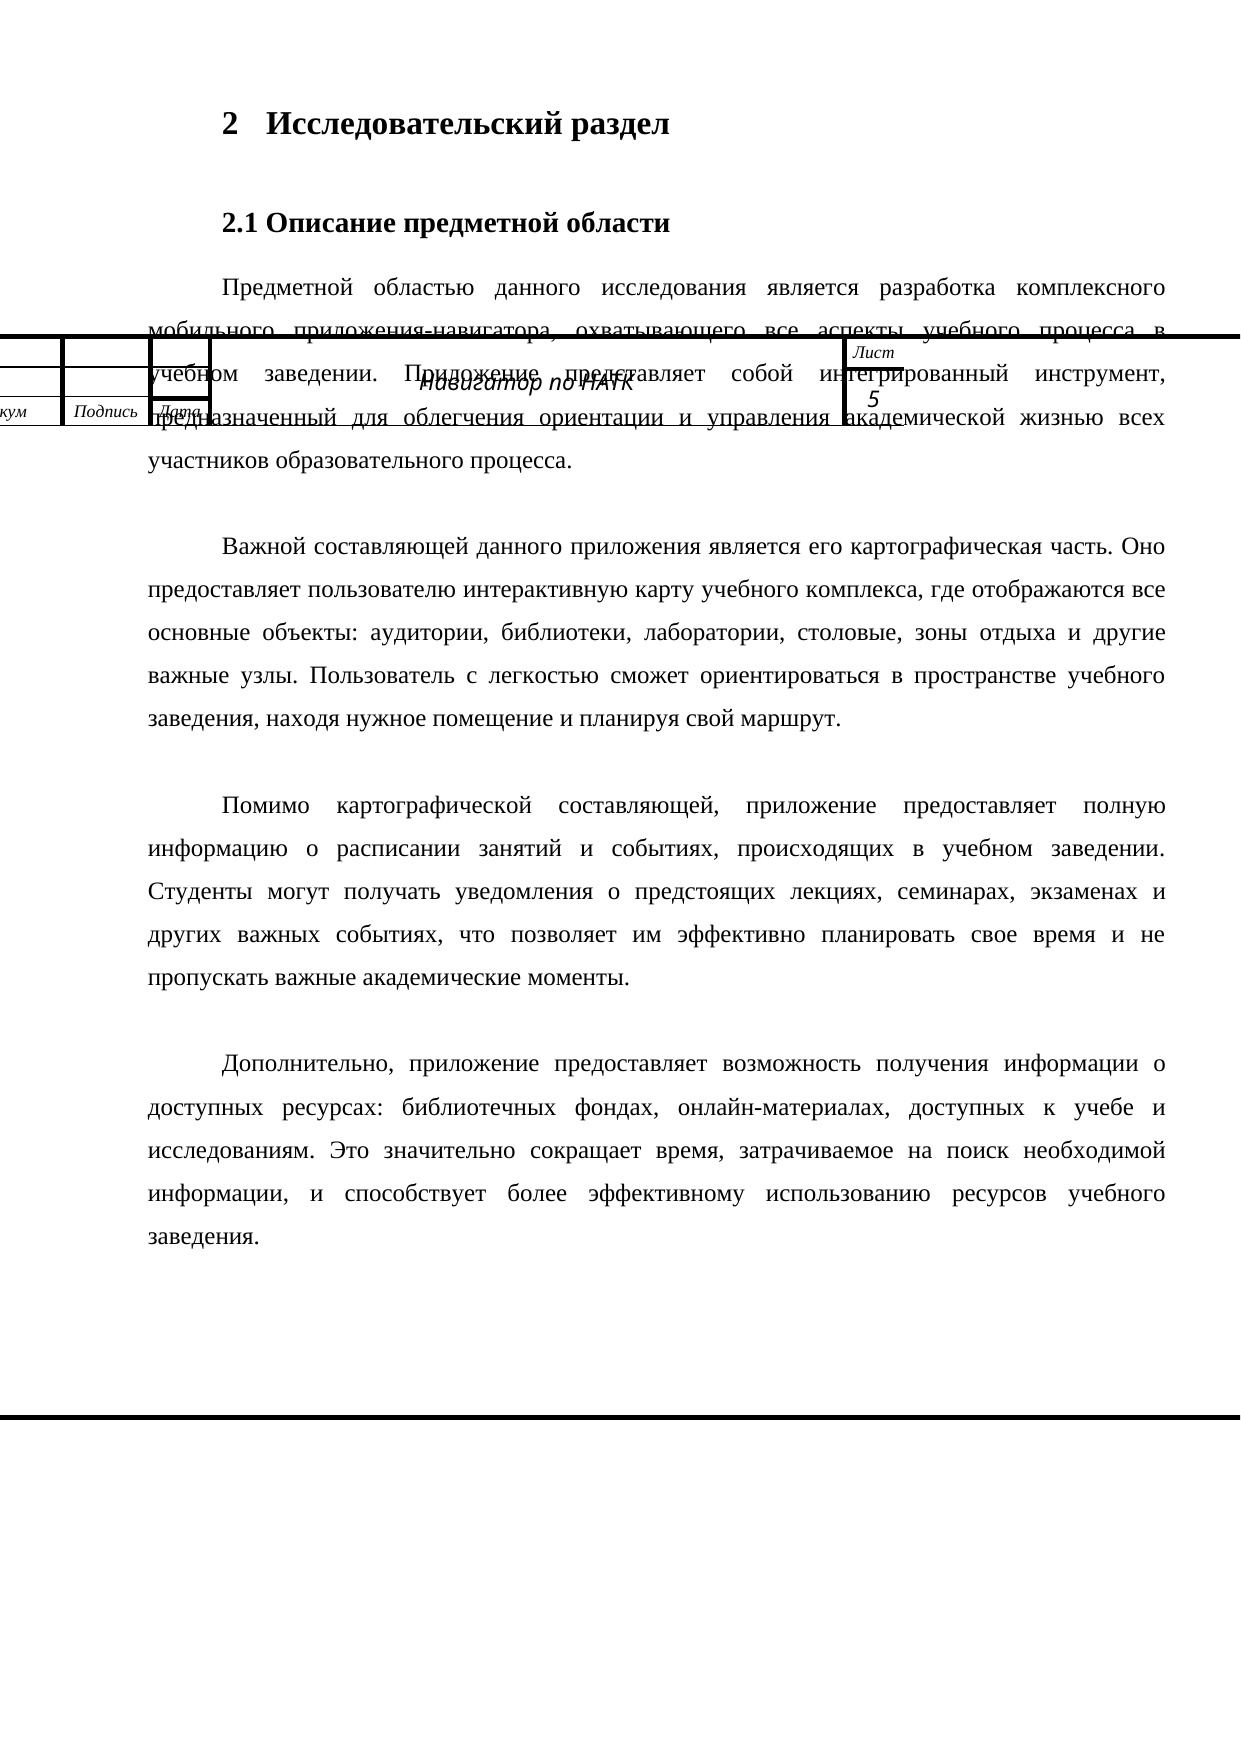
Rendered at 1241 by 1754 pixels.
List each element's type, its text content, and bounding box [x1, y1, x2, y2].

subtitle Исследовательский раздел [148, 103, 1167, 142]
text Предметной областью данного исследования является разработка комплексного мобильного приложения-навигатора, охватывающего все аспекты учебного процесса в учебном заведении. Приложение представляет собой интегрированный инструмент, предназначенный для облегчения ориентации и управления академической жизнью всех участников образовательного процесса. [148, 272, 1167, 473]
text Помимо картографической составляющей, приложение предоставляет полную информацию о расписании занятий и событиях, происходящих в учебном заведении. Студенты могут получать уведомления о предстоящих лекциях, семинарах, экзаменах и других важных событиях, что позволяет им эффективно планировать свое время и не пропускать важные академические моменты. [148, 790, 1167, 991]
subtitle 2.1 Описание предметной области [148, 205, 1167, 239]
text Дополнительно, приложение предоставляет возможность получения информации о доступных ресурсах: библиотечных фондах, онлайн-материалах, доступных к учебе и исследованиям. Это значительно сокращает время, затрачиваемое на поиск необходимой информации, и способствует более эффективному использованию ресурсов учебного заведения. [148, 1048, 1167, 1250]
text Важной составляющей данного приложения является его картографическая часть. Оно предоставляет пользователю интерактивную карту учебного комплекса, где отображаются все основные объекты: аудитории, библиотеки, лаборатории, столовые, зоны отдыха и другие важные узлы. Пользователь с легкостью сможет ориентироваться в пространстве учебного заведения, находя нужное помещение и планируя свой маршрут. [148, 531, 1167, 732]
